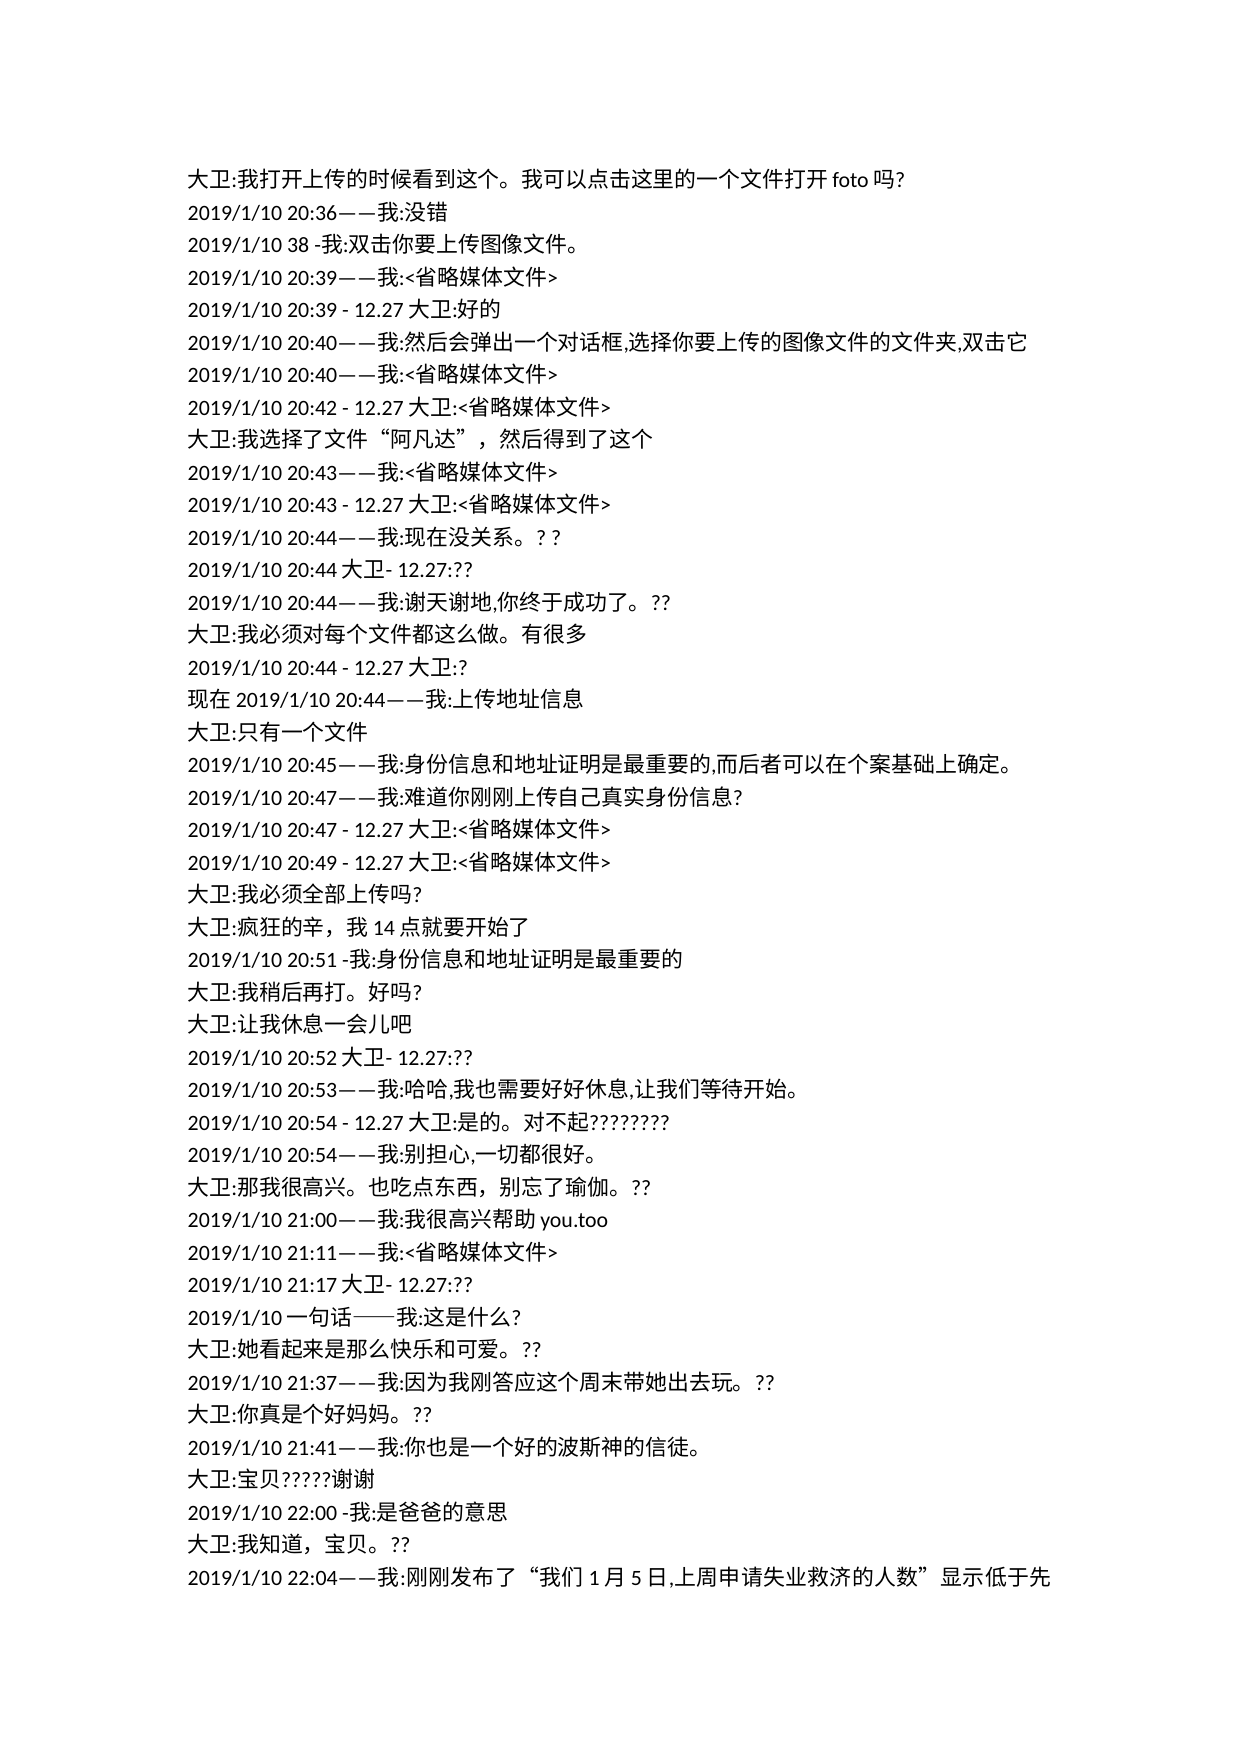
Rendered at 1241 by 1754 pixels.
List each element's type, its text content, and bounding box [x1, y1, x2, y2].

text 2019/1/10 20:47 - 12.27大卫:<省略媒体文件> [187, 812, 1053, 844]
text 2019/1/10 21:17大卫- 12.27:?? [187, 1267, 1053, 1299]
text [187, 1559, 1053, 1592]
text 2019/1/10 20:40——我:<省略媒体文件> [187, 357, 1053, 389]
text 2019/1/10 20:47——我:难道你刚刚上传自己真实身份信息? [187, 779, 1053, 812]
text 2019/1/10 20:54——我:别担心,一切都很好。 [187, 1137, 1053, 1169]
text 大卫:只有一个文件 [187, 714, 1053, 747]
text 大卫:我必须全部上传吗? [187, 877, 1053, 909]
text 大卫:她看起来是那么快乐和可爱。?? [187, 1332, 1053, 1364]
text 2019/1/10一句话——我:这是什么? [187, 1299, 1053, 1332]
text 2019/1/10 21:11——我:<省略媒体文件> [187, 1234, 1053, 1267]
text 大卫:我知道，宝贝。?? [187, 1527, 1053, 1559]
text 2019/1/10 20:42 - 12.27大卫:<省略媒体文件> [187, 389, 1053, 422]
text 大卫:我打开上传的时候看到这个。我可以点击这里的一个文件打开foto吗? [187, 162, 1053, 194]
text 2019/1/10 20:36——我:没错 [187, 194, 1053, 227]
text 2019/1/10 22:00 -我:是爸爸的意思 [187, 1494, 1053, 1527]
text 大卫:那我很高兴。也吃点东西，别忘了瑜伽。?? [187, 1169, 1053, 1202]
text 2019/1/10 20:49 - 12.27大卫:<省略媒体文件> [187, 844, 1053, 877]
text 2019/1/10 20:54 - 12.27大卫:是的。对不起???????? [187, 1104, 1053, 1137]
text 2019/1/10 20:51 -我:身份信息和地址证明是最重要的 [187, 942, 1053, 974]
text 大卫:你真是个好妈妈。?? [187, 1397, 1053, 1429]
text 2019/1/10 21:00——我:我很高兴帮助you.too [187, 1202, 1053, 1234]
text 大卫:宝贝?????谢谢 [187, 1462, 1053, 1494]
text 2019/1/10 20:40——我:然后会弹出一个对话框,选择你要上传的图像文件的文件夹,双击它 [187, 324, 1053, 357]
text 2019/1/10 20:44 - 12.27大卫:? [187, 649, 1053, 682]
text 2019/1/10 20:39 - 12.27大卫:好的 [187, 292, 1053, 324]
text 2019/1/10 20:52大卫- 12.27:?? [187, 1039, 1053, 1072]
text 2019/1/10 20:44——我:现在没关系。? ? [187, 519, 1053, 552]
text 大卫:我必须对每个文件都这么做。有很多 [187, 617, 1053, 649]
text 2019/1/10 20:43 - 12.27大卫:<省略媒体文件> [187, 487, 1053, 519]
text 2019/1/10 20:45——我:身份信息和地址证明是最重要的,而后者可以在个案基础上确定。 [187, 747, 1053, 779]
text 2019/1/10 20:53——我:哈哈,我也需要好好休息,让我们等待开始。 [187, 1072, 1053, 1104]
text 2019/1/10 38 -我:双击你要上传图像文件。 [187, 227, 1053, 259]
text 2019/1/10 20:44——我:谢天谢地,你终于成功了。?? [187, 584, 1053, 617]
text 2019/1/10 20:43——我:<省略媒体文件> [187, 454, 1053, 487]
text 大卫:我选择了文件“阿凡达”，然后得到了这个 [187, 422, 1053, 454]
text 大卫:让我休息一会儿吧 [187, 1007, 1053, 1039]
text 2019/1/10 20:39——我:<省略媒体文件> [187, 259, 1053, 292]
text 现在2019/1/10 20:44——我:上传地址信息 [187, 682, 1053, 714]
text 2019/1/10 21:41——我:你也是一个好的波斯神的信徒。 [187, 1429, 1053, 1462]
text 大卫:我稍后再打。好吗? [187, 974, 1053, 1007]
text 大卫:疯狂的辛，我14点就要开始了 [187, 909, 1053, 942]
text 2019/1/10 21:37——我:因为我刚答应这个周末带她出去玩。?? [187, 1364, 1053, 1397]
text 2019/1/10 20:44大卫- 12.27:?? [187, 552, 1053, 584]
